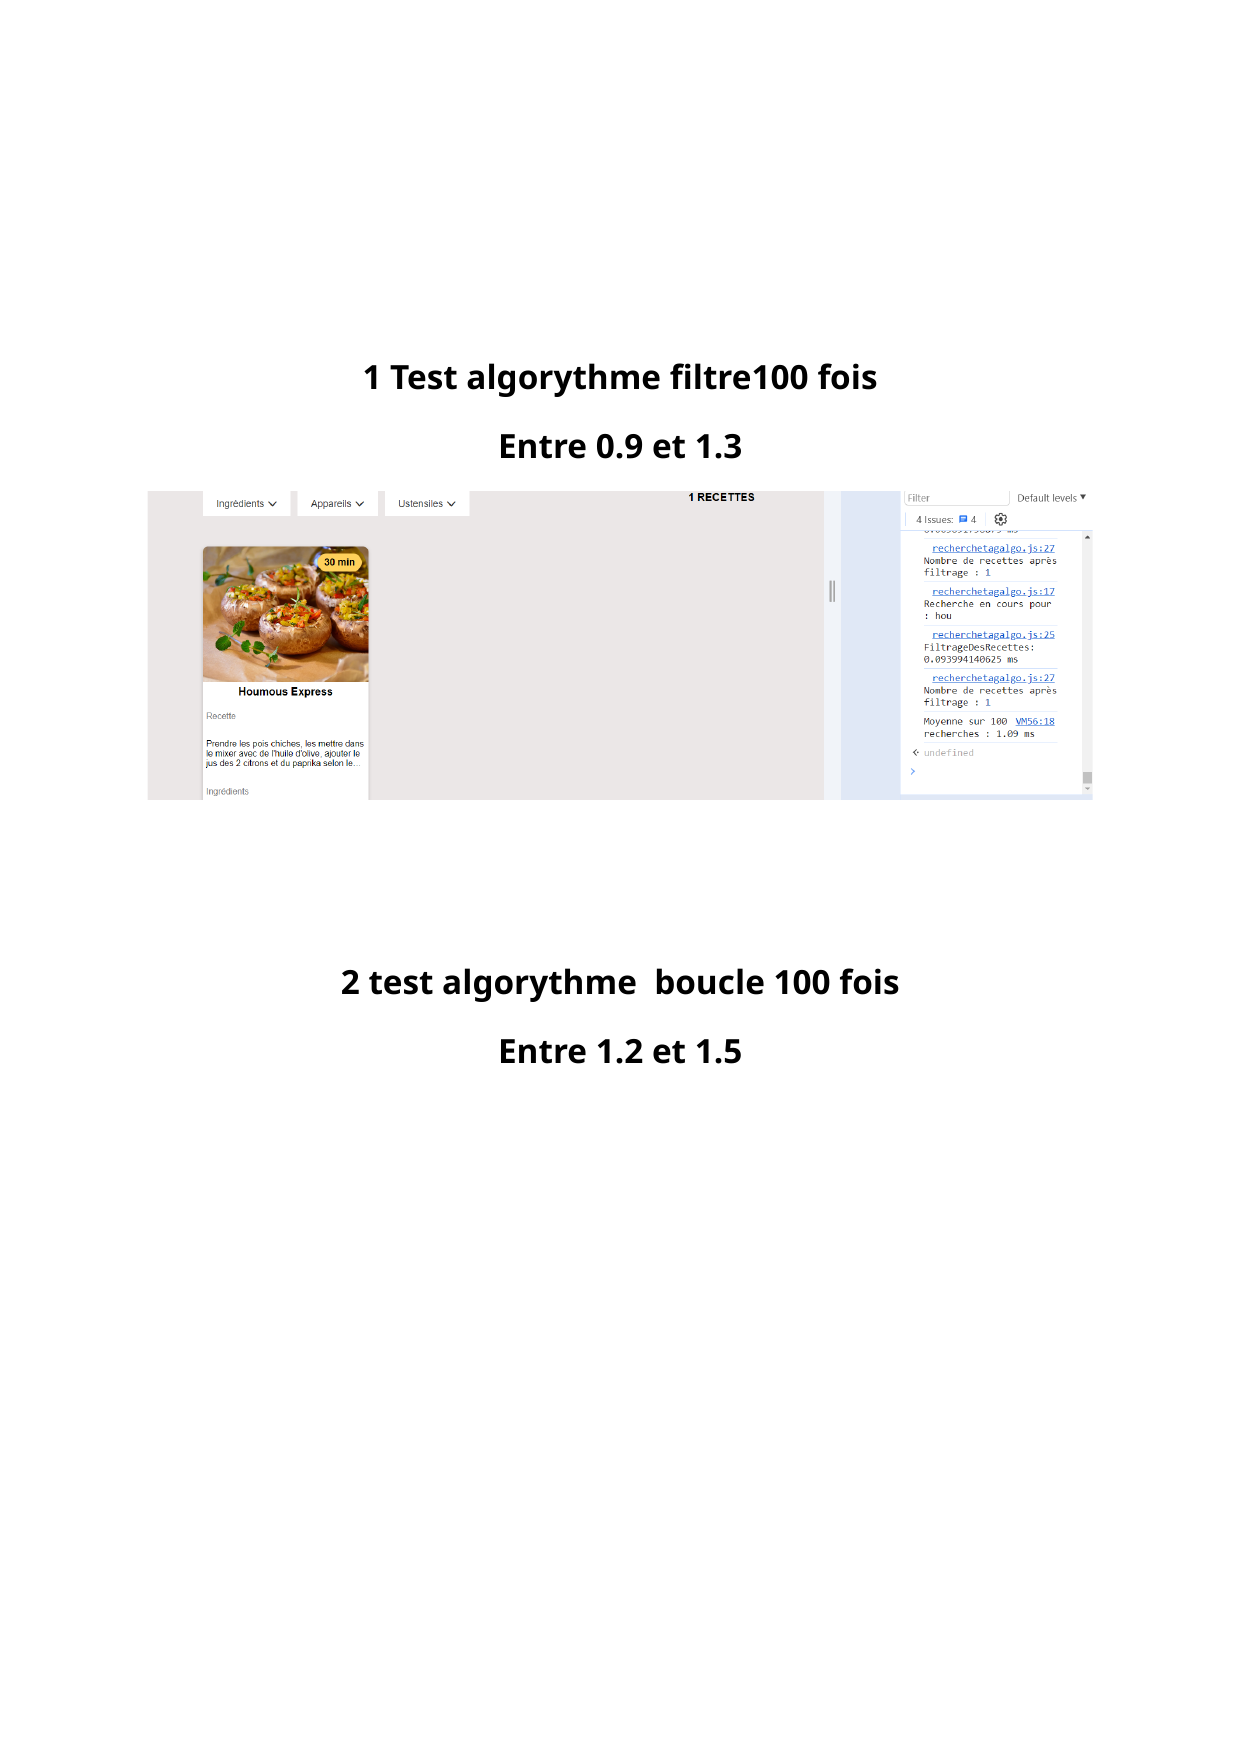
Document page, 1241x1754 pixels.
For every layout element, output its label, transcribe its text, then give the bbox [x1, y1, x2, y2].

text Entre 0.9 et 1.3 [148, 423, 1093, 468]
text 2 test algorythme boucle 100 fois [148, 959, 1093, 1004]
text Entre 1.2 et 1.5 [148, 1028, 1093, 1073]
picture [147, 491, 1093, 800]
text 1 Test algorythme filtre100 fois [148, 354, 1093, 399]
